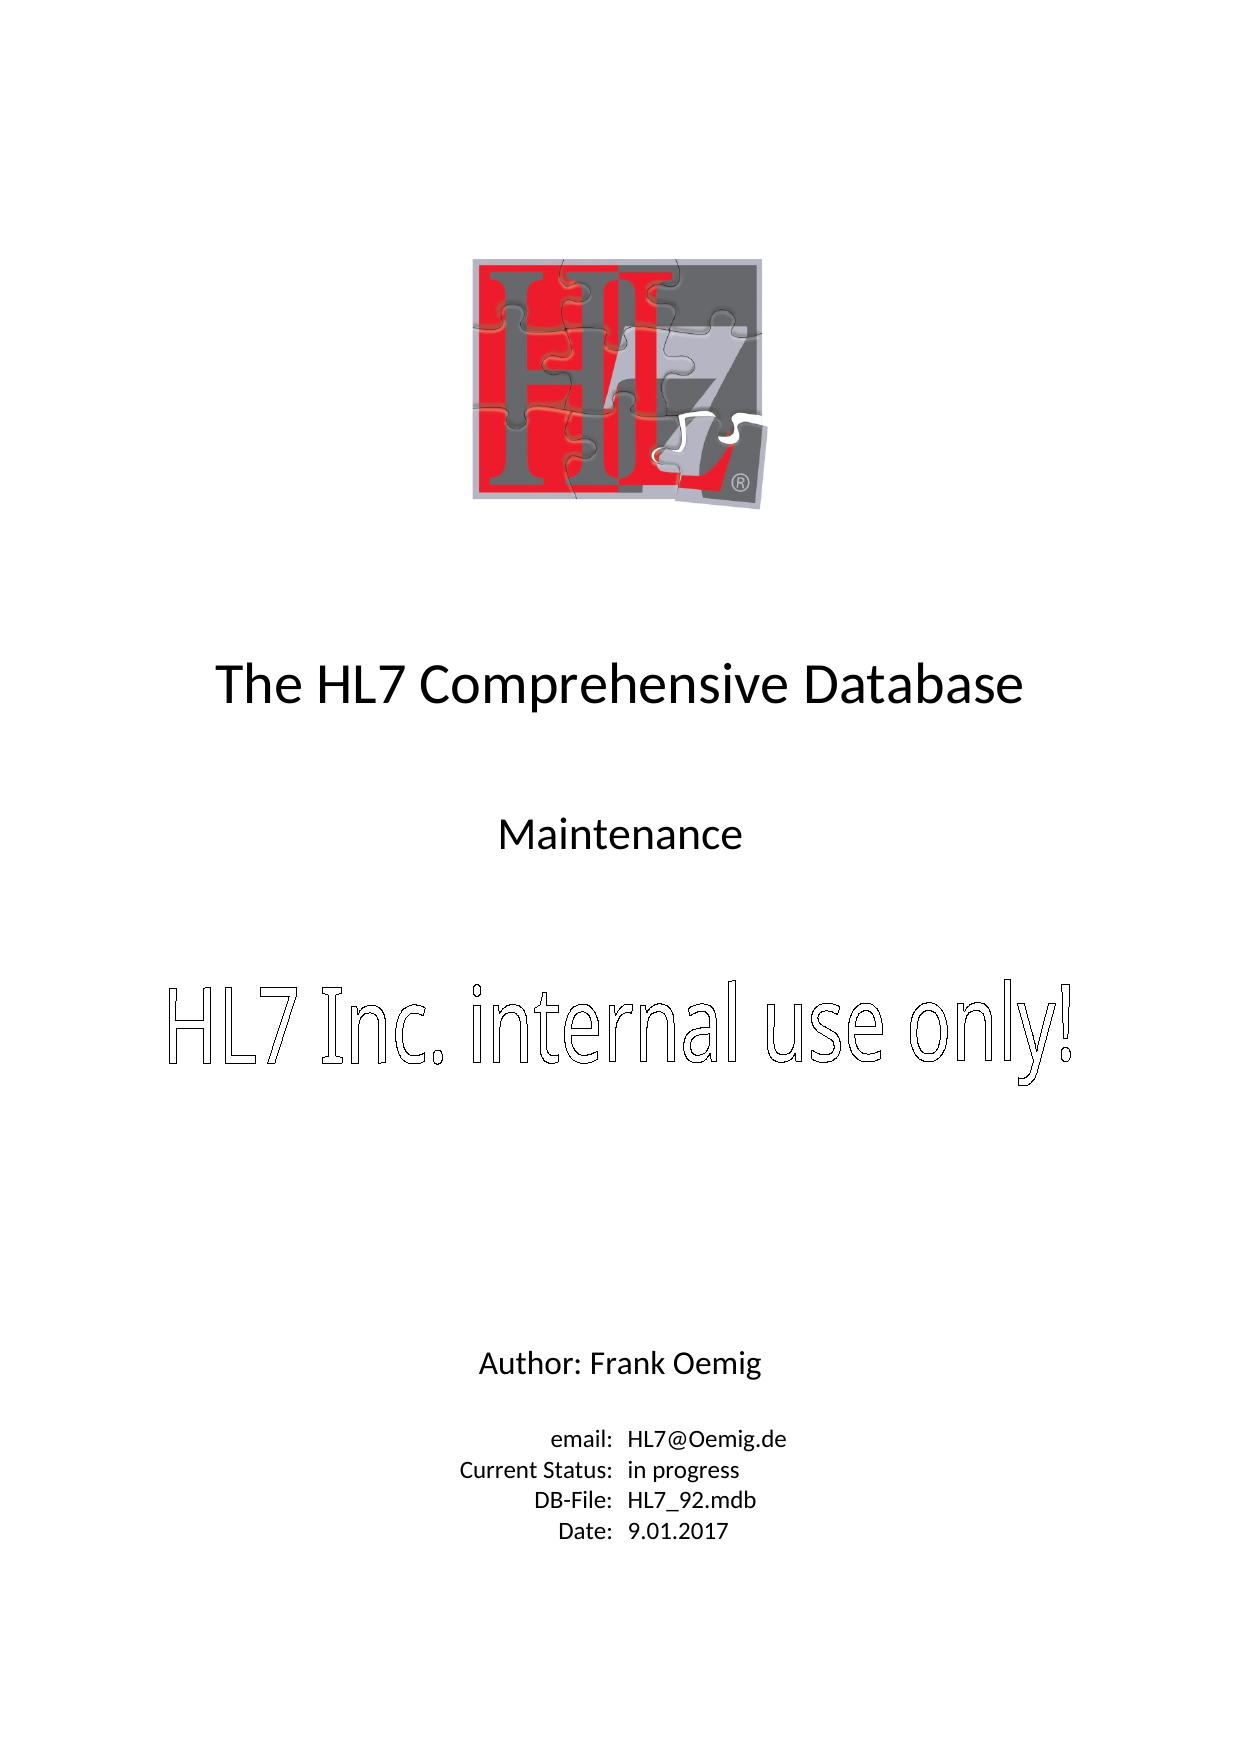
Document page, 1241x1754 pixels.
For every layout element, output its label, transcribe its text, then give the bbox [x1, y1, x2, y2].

text The HL7 Comprehensive Database [148, 647, 1092, 718]
table_cell in progress [620, 1454, 1100, 1484]
table_header HL7@Oemig.de [620, 1423, 1100, 1454]
table_cell HL7_92.mdb [620, 1484, 1100, 1515]
text Author: Frank Oemig [148, 1342, 1092, 1383]
table_cell 9.01.2017 [620, 1515, 1100, 1545]
table_cell Date: [140, 1515, 620, 1545]
table_cell Current Status: [140, 1454, 620, 1484]
picture [472, 259, 768, 510]
table_cell DB-File: [140, 1484, 620, 1515]
table_header email: [140, 1423, 620, 1454]
subtitle Maintenance [148, 805, 1092, 861]
